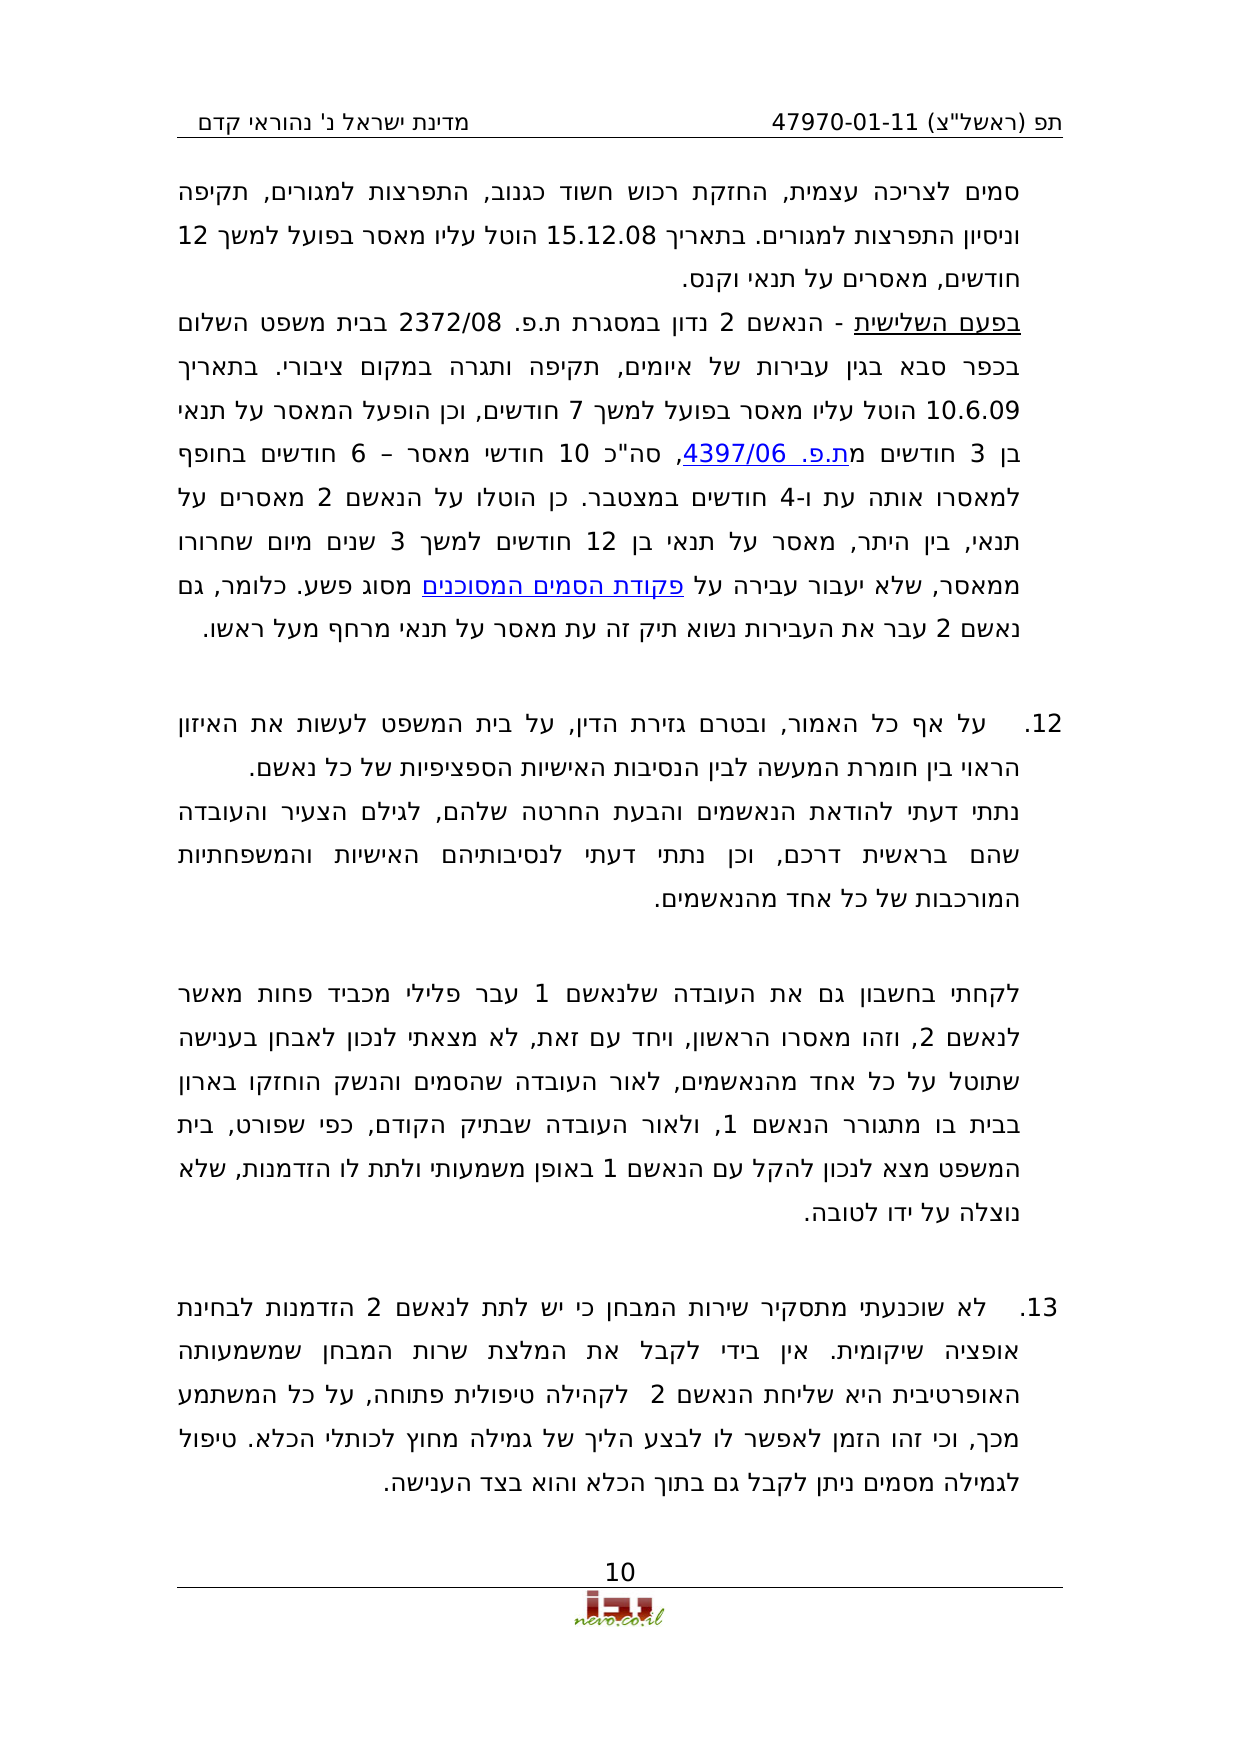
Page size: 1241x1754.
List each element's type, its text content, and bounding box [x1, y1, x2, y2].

text לקחתי בחשבון גם את העובדה שלנאשם 1 עבר פלילי מכביד פחות מאשר לנאשם 2, וזהו מאסרו הראשון, ויחד עם זאת, לא מצאתי לנכון לאבחן בענישה שתוטל על כל אחד מהנאשמים, לאור העובדה שהסמים והנשק הוחזקו בארון בבית בו מתגורר הנאשם 1, ולאור העובדה שבתיק הקודם, כפי שפורט, בית המשפט מצא לנכון להקל עם הנאשם 1 באופן משמעותי ולתת לו הזדמנות, שלא נוצלה על ידו לטובה. [177, 979, 1021, 1227]
text נתתי דעתי להודאת הנאשמים והבעת החרטה שלהם, לגילם הצעיר והעובדה שהם בראשית דרכם, וכן נתתי דעתי לנסיבותיהם האישיות והמשפחתיות המורכבות של כל אחד מהנאשמים. [177, 797, 1021, 914]
picture [574, 1590, 666, 1627]
text 13. לא שוכנעתי מתסקיר שירות המבחן כי יש לתת לנאשם 2 הזדמנות לבחינת אופציה שיקומית. אין בידי לקבל את המלצת שרות המבחן שמשמעותה האופרטיבית היא שליחת הנאשם 2 לקהילה טיפולית פתוחה, על כל המשתמע מכך, וכי זהו הזמן לאפשר לו לבצע הליך של גמילה מחוץ לכותלי הכלא. טיפול לגמילה מסמים ניתן לקבל גם בתוך הכלא והוא בצד הענישה. [177, 1293, 1058, 1497]
text בפעם השלישית - הנאשם 2 נדון במסגרת ת.פ. 2372/08 בבית משפט השלום בכפר סבא בגין עבירות של איומים, תקיפה ותגרה במקום ציבורי. בתאריך 10.6.09 הוטל עליו מאסר בפועל למשך 7 חודשים, וכן הופעל המאסר על תנאי בן 3 חודשים מת.פ. 4397/06, סה"כ 10 חודשי מאסר – 6 חודשים בחופף למאסרו אותה עת ו-4 חודשים במצטבר. כן הוטלו על הנאשם 2 מאסרים על תנאי, בין היתר, מאסר על תנאי בן 12 חודשים למשך 3 שנים מיום שחרורו ממאסר, שלא יעבור עבירה על פקודת הסמים המסוכנים מסוג פשע. כלומר, גם נאשם 2 עבר את העבירות נשוא תיק זה עת מאסר על תנאי מרחף מעל ראשו. [177, 308, 1021, 644]
text 12. על אף כל האמור, ובטרם גזירת הדין, על בית המשפט לעשות את האיזון הראוי בין חומרת המעשה לבין הנסיבות האישיות הספציפיות של כל נאשם. [177, 709, 1063, 782]
